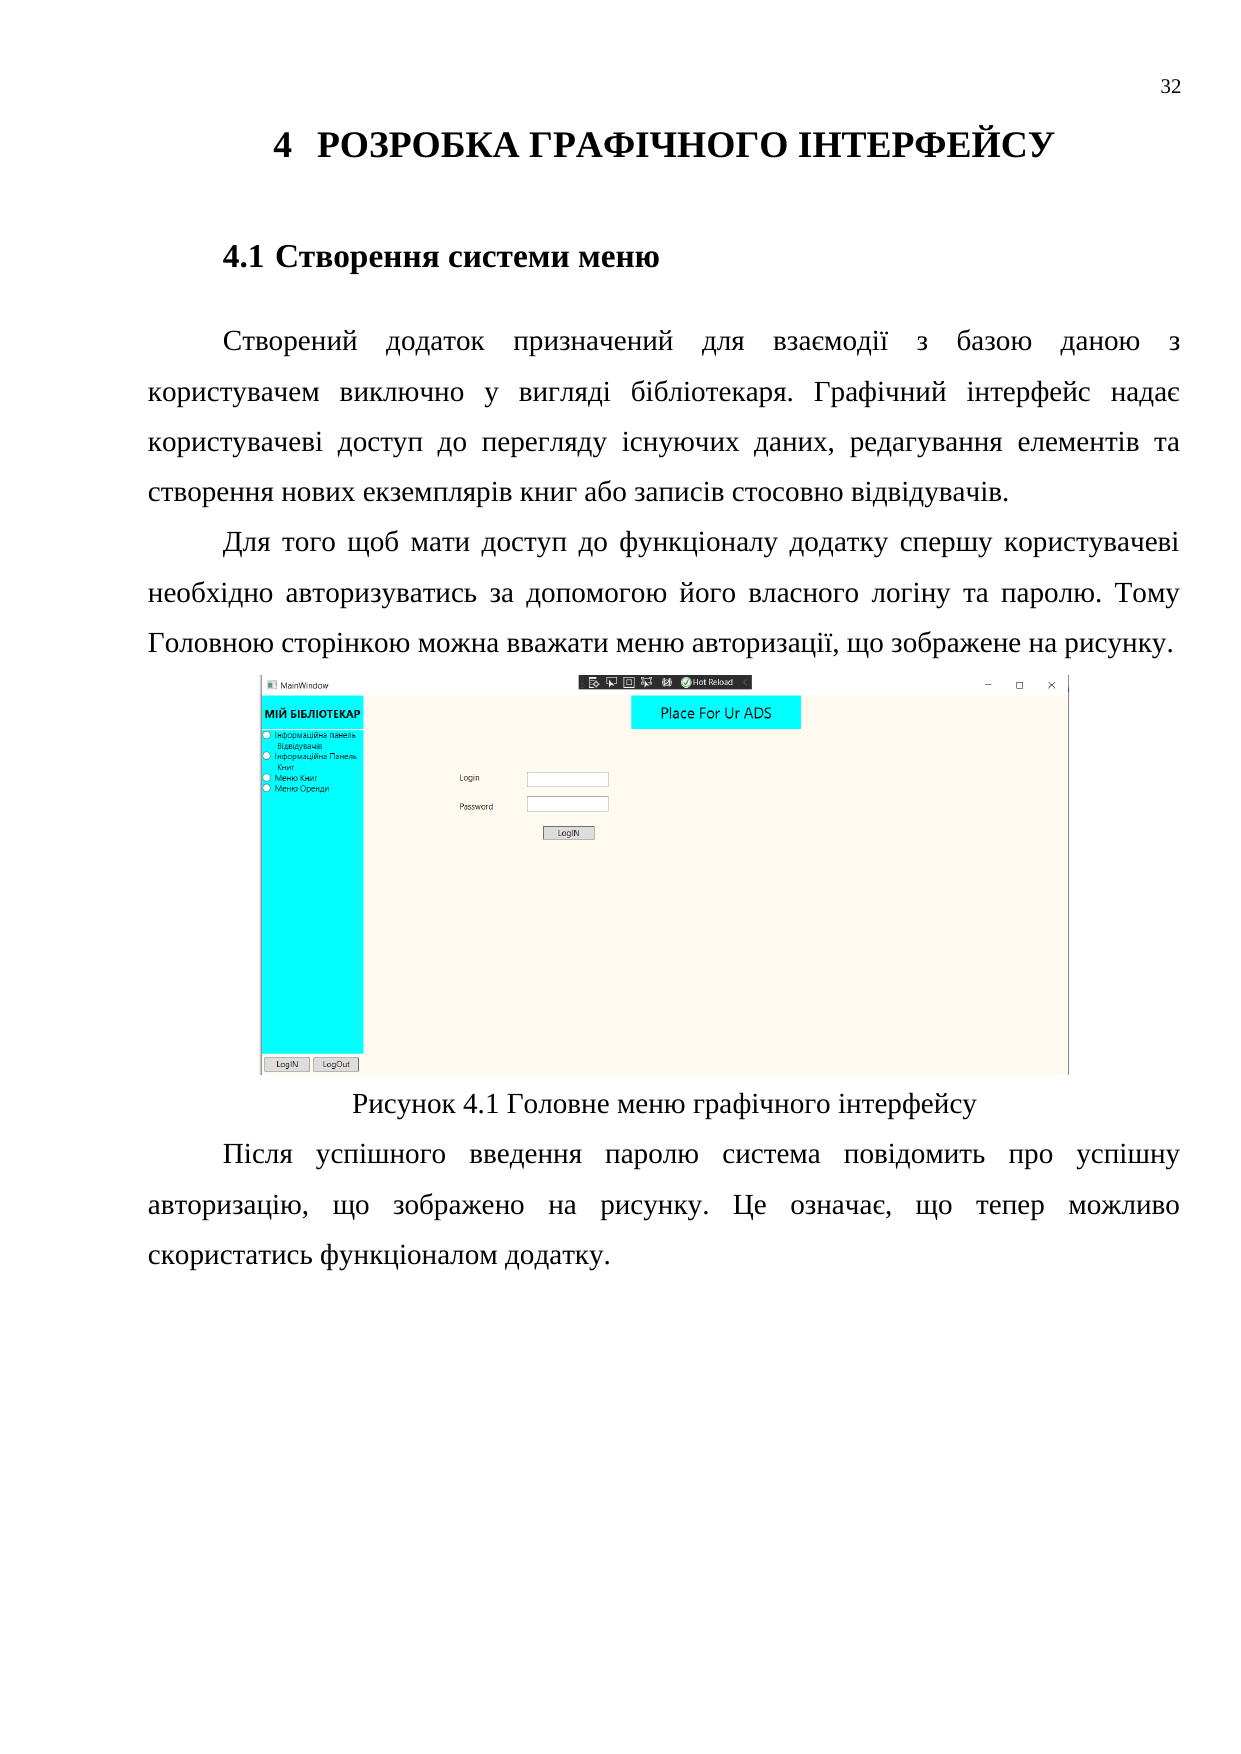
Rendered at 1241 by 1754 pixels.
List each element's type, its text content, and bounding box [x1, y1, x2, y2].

text Після успішного введення паролю система повідомить про успішну авторизацію, що зображено на рисунку. Це означає, що тепер можливо скористатись функціоналом додатку. [148, 1136, 1181, 1271]
text Рисунок 4.1 Головне меню графічного інтерфейсу [148, 1086, 1181, 1120]
text Для того щоб мати доступ до функціоналу додатку спершу користувачеві необхідно авторизуватись за допомогою його власного логіну та паролю. Тому Головною сторінкою можна вважати меню авторизації, що зображене на рисунку. [148, 524, 1181, 659]
text Створення системи меню [223, 237, 1181, 275]
text РОЗРОБКА ГРАФІЧНОГО ІНТЕРФЕЙСУ [148, 122, 1181, 165]
picture [259, 675, 1070, 1075]
text Створений додаток призначений для взаємодії з базою даною з користувачем виключно у вигляді бібліотекаря. Графічний інтерфейс надає користувачеві доступ до перегляду існуючих даних, редагування елементів та створення нових екземплярів книг або записів стосовно відвідувачів. [148, 323, 1181, 508]
